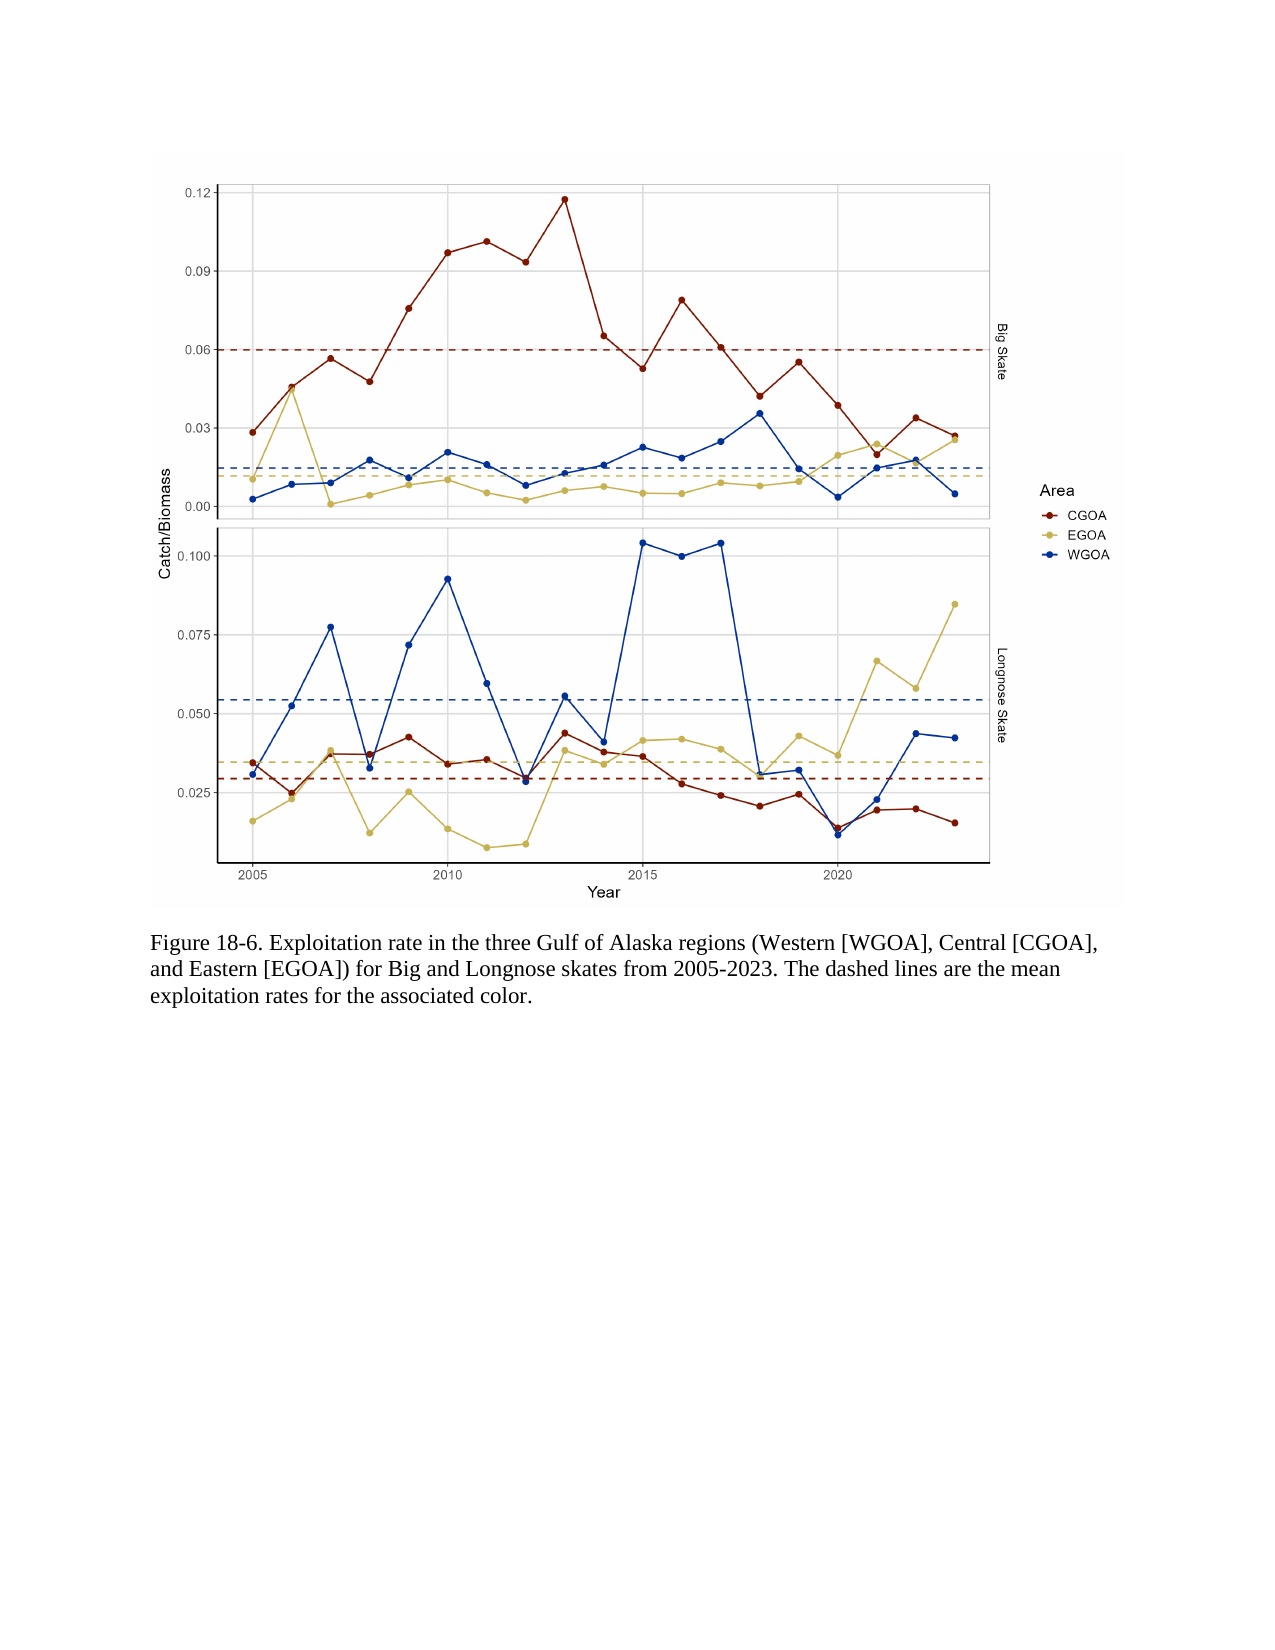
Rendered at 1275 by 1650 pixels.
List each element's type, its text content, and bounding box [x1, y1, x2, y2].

text Figure 18-6. Exploitation rate in the three Gulf of Alaska regions (Western [WGOA], Central [CGOA], and Eastern [EGOA]) for Big and Longnose skates from 2005-2023. The dashed lines are the mean exploitation rates for the associated color. [150, 929, 1125, 1008]
picture [150, 150, 1125, 909]
